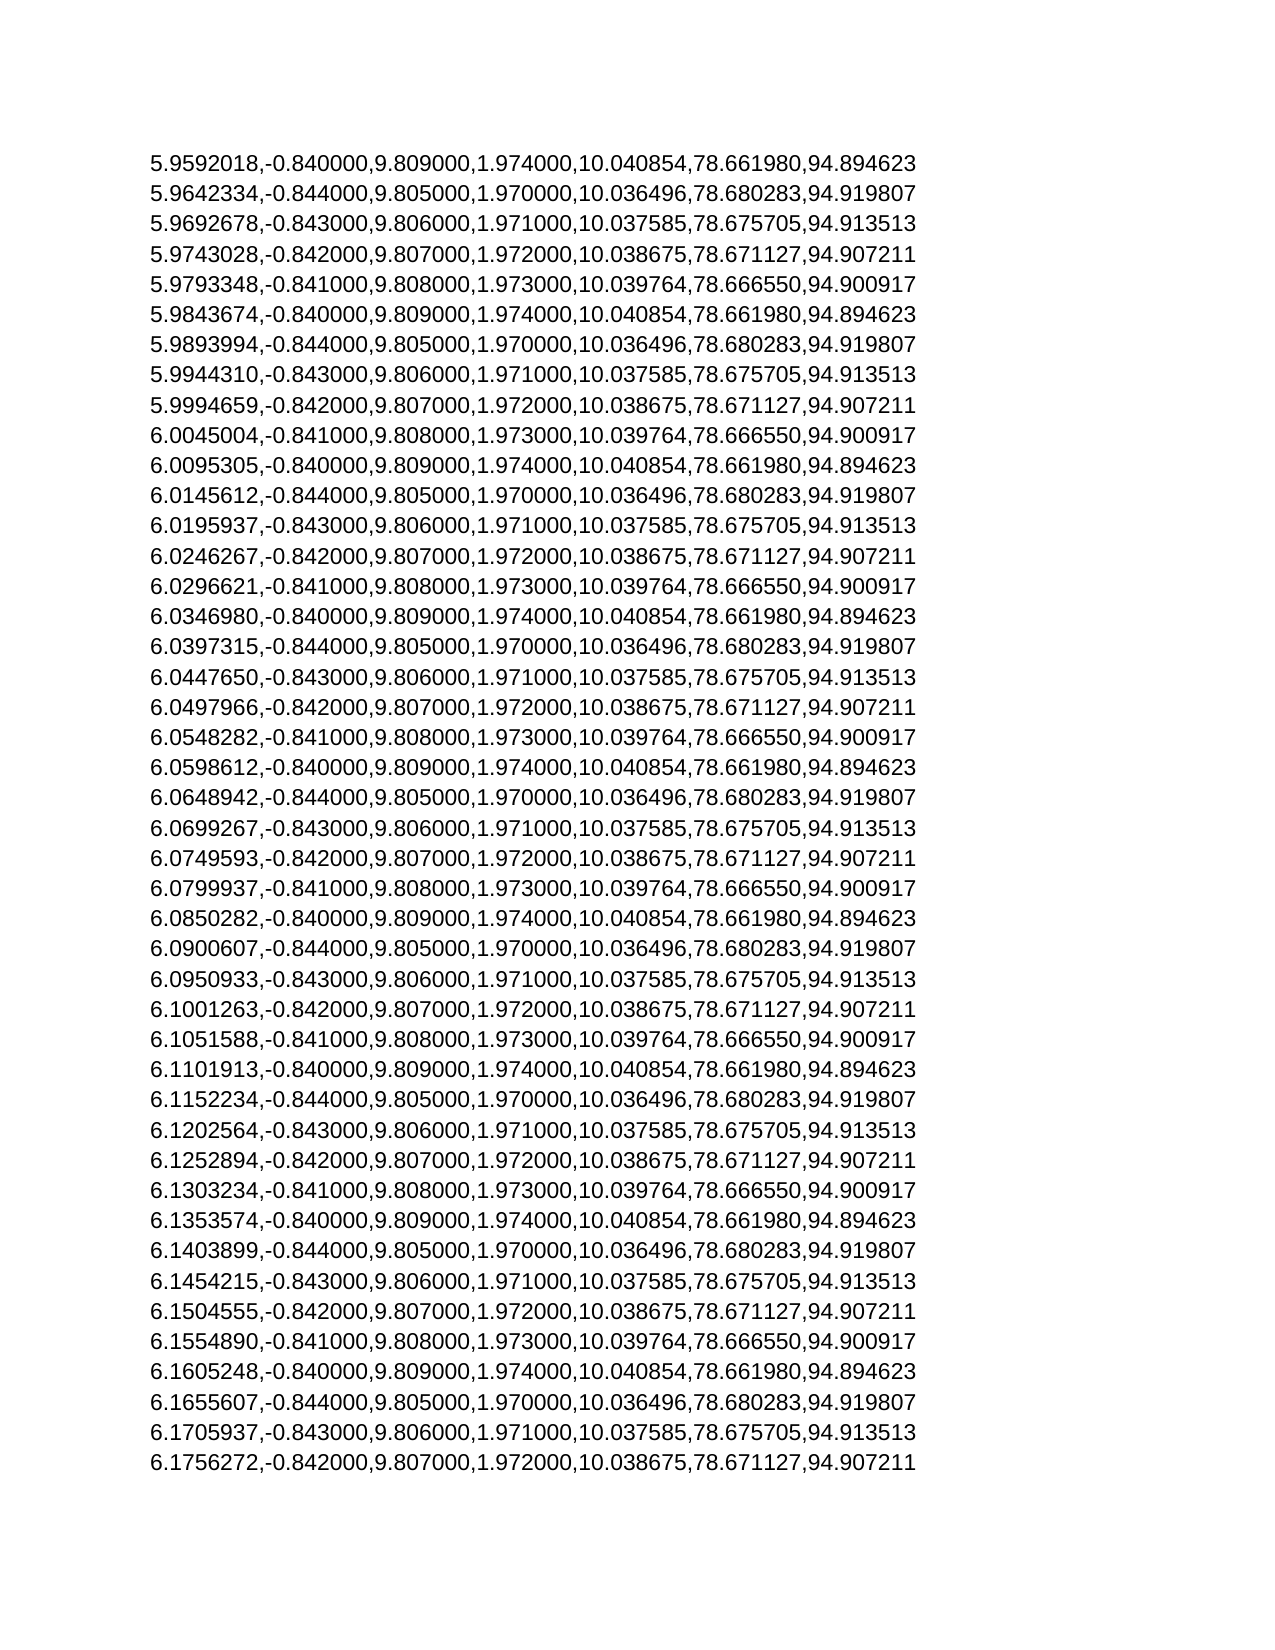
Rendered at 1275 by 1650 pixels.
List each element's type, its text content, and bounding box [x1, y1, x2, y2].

text 6.0648942,-0.844000,9.805000,1.970000,10.036496,78.680283,94.919807 [150, 784, 1125, 811]
text 6.1101913,-0.840000,9.809000,1.974000,10.040854,78.661980,94.894623 [150, 1056, 1125, 1083]
text 6.1353574,-0.840000,9.809000,1.974000,10.040854,78.661980,94.894623 [150, 1207, 1125, 1234]
text 6.0497966,-0.842000,9.807000,1.972000,10.038675,78.671127,94.907211 [150, 694, 1125, 720]
text 5.9893994,-0.844000,9.805000,1.970000,10.036496,78.680283,94.919807 [150, 331, 1125, 358]
text 6.0246267,-0.842000,9.807000,1.972000,10.038675,78.671127,94.907211 [150, 543, 1125, 569]
text 6.1152234,-0.844000,9.805000,1.970000,10.036496,78.680283,94.919807 [150, 1086, 1125, 1113]
text 6.1504555,-0.842000,9.807000,1.972000,10.038675,78.671127,94.907211 [150, 1298, 1125, 1324]
text 6.1403899,-0.844000,9.805000,1.970000,10.036496,78.680283,94.919807 [150, 1237, 1125, 1264]
text 5.9793348,-0.841000,9.808000,1.973000,10.039764,78.666550,94.900917 [150, 271, 1125, 297]
text 6.0699267,-0.843000,9.806000,1.971000,10.037585,78.675705,94.913513 [150, 814, 1125, 841]
text 6.1554890,-0.841000,9.808000,1.973000,10.039764,78.666550,94.900917 [150, 1328, 1125, 1354]
text 6.0850282,-0.840000,9.809000,1.974000,10.040854,78.661980,94.894623 [150, 905, 1125, 932]
text 6.1051588,-0.841000,9.808000,1.973000,10.039764,78.666550,94.900917 [150, 1026, 1125, 1052]
text 6.1705937,-0.843000,9.806000,1.971000,10.037585,78.675705,94.913513 [150, 1419, 1125, 1445]
text 5.9642334,-0.844000,9.805000,1.970000,10.036496,78.680283,94.919807 [150, 180, 1125, 207]
text 6.1202564,-0.843000,9.806000,1.971000,10.037585,78.675705,94.913513 [150, 1117, 1125, 1143]
text 6.0045004,-0.841000,9.808000,1.973000,10.039764,78.666550,94.900917 [150, 422, 1125, 448]
text 6.1655607,-0.844000,9.805000,1.970000,10.036496,78.680283,94.919807 [150, 1388, 1125, 1415]
text 5.9692678,-0.843000,9.806000,1.971000,10.037585,78.675705,94.913513 [150, 210, 1125, 237]
text 5.9843674,-0.840000,9.809000,1.974000,10.040854,78.661980,94.894623 [150, 301, 1125, 327]
text 6.0799937,-0.841000,9.808000,1.973000,10.039764,78.666550,94.900917 [150, 875, 1125, 901]
text 6.0950933,-0.843000,9.806000,1.971000,10.037585,78.675705,94.913513 [150, 966, 1125, 992]
text 6.1001263,-0.842000,9.807000,1.972000,10.038675,78.671127,94.907211 [150, 996, 1125, 1022]
text 6.1454215,-0.843000,9.806000,1.971000,10.037585,78.675705,94.913513 [150, 1268, 1125, 1294]
text 6.1756272,-0.842000,9.807000,1.972000,10.038675,78.671127,94.907211 [150, 1449, 1125, 1475]
text 6.0749593,-0.842000,9.807000,1.972000,10.038675,78.671127,94.907211 [150, 845, 1125, 871]
text 6.1303234,-0.841000,9.808000,1.973000,10.039764,78.666550,94.900917 [150, 1177, 1125, 1203]
text 6.0900607,-0.844000,9.805000,1.970000,10.036496,78.680283,94.919807 [150, 935, 1125, 962]
text 6.0195937,-0.843000,9.806000,1.971000,10.037585,78.675705,94.913513 [150, 512, 1125, 539]
text 6.0296621,-0.841000,9.808000,1.973000,10.039764,78.666550,94.900917 [150, 573, 1125, 599]
text 6.1605248,-0.840000,9.809000,1.974000,10.040854,78.661980,94.894623 [150, 1358, 1125, 1385]
text 6.0346980,-0.840000,9.809000,1.974000,10.040854,78.661980,94.894623 [150, 603, 1125, 629]
text 6.0145612,-0.844000,9.805000,1.970000,10.036496,78.680283,94.919807 [150, 482, 1125, 509]
text 6.0548282,-0.841000,9.808000,1.973000,10.039764,78.666550,94.900917 [150, 724, 1125, 750]
text 5.9944310,-0.843000,9.806000,1.971000,10.037585,78.675705,94.913513 [150, 361, 1125, 388]
text 6.0095305,-0.840000,9.809000,1.974000,10.040854,78.661980,94.894623 [150, 452, 1125, 478]
text 6.0447650,-0.843000,9.806000,1.971000,10.037585,78.675705,94.913513 [150, 663, 1125, 690]
text 5.9743028,-0.842000,9.807000,1.972000,10.038675,78.671127,94.907211 [150, 241, 1125, 267]
text 5.9592018,-0.840000,9.809000,1.974000,10.040854,78.661980,94.894623 [150, 150, 1125, 176]
text 6.1252894,-0.842000,9.807000,1.972000,10.038675,78.671127,94.907211 [150, 1147, 1125, 1173]
text 5.9994659,-0.842000,9.807000,1.972000,10.038675,78.671127,94.907211 [150, 392, 1125, 418]
text 6.0598612,-0.840000,9.809000,1.974000,10.040854,78.661980,94.894623 [150, 754, 1125, 781]
text 6.0397315,-0.844000,9.805000,1.970000,10.036496,78.680283,94.919807 [150, 633, 1125, 660]
